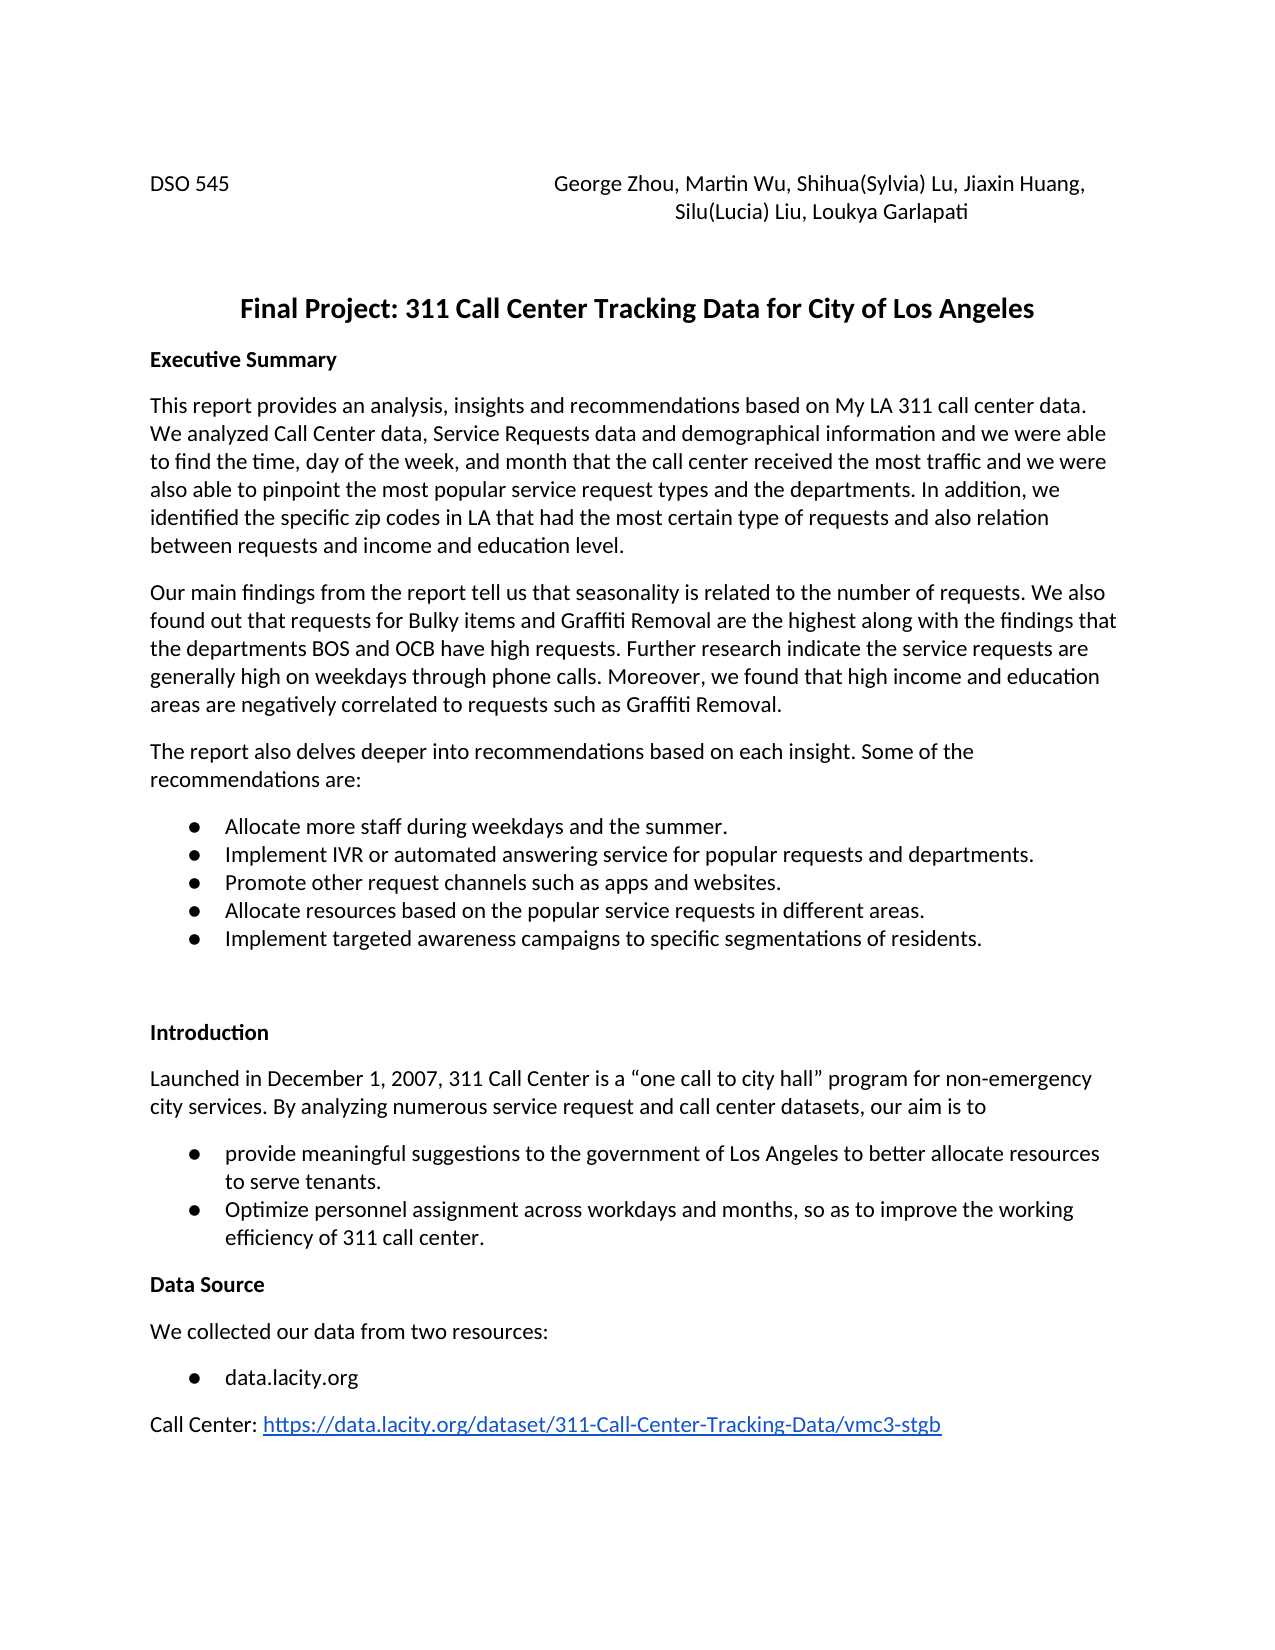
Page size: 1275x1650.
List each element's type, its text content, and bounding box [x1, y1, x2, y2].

text Final Project: 311 Call Center Tracking Data for City of Los Angeles [150, 290, 1125, 326]
text Introduction [150, 1018, 1125, 1046]
text This report provides an analysis, insights and recommendations based on My LA 311 call center data. We analyzed Call Center data, Service Requests data and demographical information and we were able to find the time, day of the week, and month that the call center received the most traffic and we were also able to pinpoint the most popular service request types and the departments. In addition, we identified the specific zip codes in LA that had the most certain type of requests and also relation between requests and income and education level. [150, 391, 1125, 559]
list Promote other request channels such as apps and websites. [187, 868, 1125, 896]
list Implement IVR or automated answering service for popular requests and departments. [187, 840, 1125, 868]
list data.lacity.org [187, 1363, 1125, 1392]
text DSO 545 George Zhou, Martin Wu, Shihua(Sylvia) Lu, Jiaxin Huang, Silu(Lucia) Liu, Loukya Garlapati [150, 169, 1125, 225]
list Optimize personnel assignment across workdays and months, so as to improve the working efficiency of 311 call center. [187, 1195, 1125, 1251]
list Implement targeted awareness campaigns to specific segmentations of residents. [187, 924, 1125, 952]
text Launched in December 1, 2007, 311 Call Center is a “one call to city hall” program for non-emergency city services. By analyzing numerous service request and call center datasets, our aim is to [150, 1064, 1125, 1120]
text Data Source [150, 1270, 1125, 1298]
text We collected our data from two resources: [150, 1317, 1125, 1345]
text Our main findings from the report tell us that seasonality is related to the number of requests. We also found out that requests for Bulky items and Graffiti Removal are the highest along with the findings that the departments BOS and OCB have high requests. Further research indicate the service requests are generally high on weekdays through phone calls. Moreover, we found that high income and education areas are negatively correlated to requests such as Graffiti Removal. [150, 578, 1125, 718]
text Executive Summary [150, 345, 1125, 373]
list Allocate more staff during weekdays and the summer. [187, 812, 1125, 840]
list Allocate resources based on the popular service requests in different areas. [187, 896, 1125, 924]
text The report also delves deeper into recommendations based on each insight. Some of the recommendations are: [150, 737, 1125, 793]
text Call Center: https://data.lacity.org/dataset/311-Call-Center-Tracking-Data/vmc3-stgb [150, 1410, 1125, 1438]
list provide meaningful suggestions to the government of Los Angeles to better allocate resources to serve tenants. [187, 1139, 1125, 1195]
